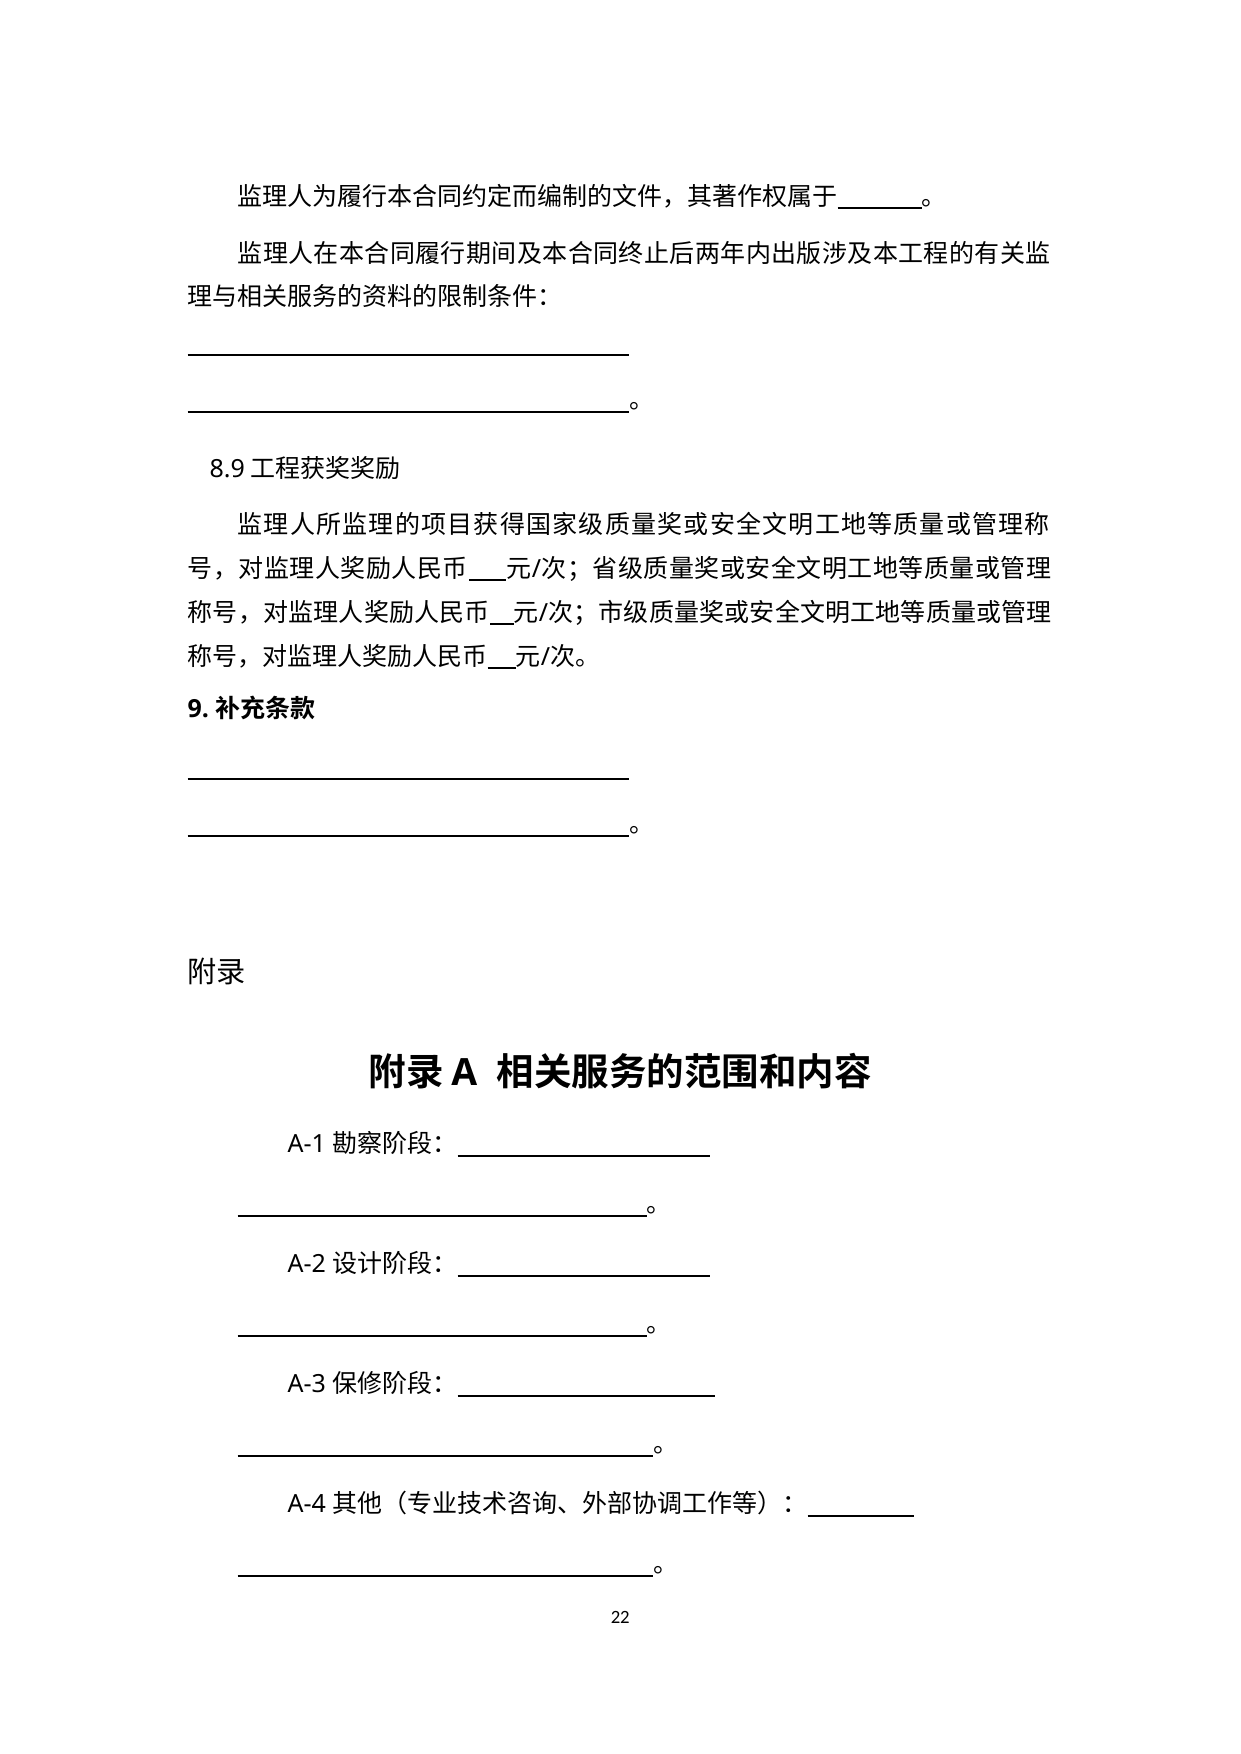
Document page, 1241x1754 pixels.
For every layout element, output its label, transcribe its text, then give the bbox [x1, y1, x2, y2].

text 监理人所监理的项目获得国家级质量奖或安全文明工地等质量或管理称号，对监理人奖励人民币 元/次；省级质量奖或安全文明工地等质量或管理称号，对监理人奖励人民币 元/次；市级质量奖或安全文明工地等质量或管理称号，对监理人奖励人民币 元/次。 [187, 499, 1053, 674]
text A-2 设计阶段： [187, 1238, 1053, 1281]
list 9. 补充条款 [187, 674, 1053, 739]
subtitle 附录 [187, 937, 1053, 1002]
text 。 [187, 1298, 1053, 1341]
text 。 [187, 374, 1053, 417]
text 。 [187, 1538, 1053, 1581]
text A-1 勘察阶段： [187, 1118, 1053, 1161]
text 监理人为履行本合同约定而编制的文件，其著作权属于 。 [187, 162, 1053, 227]
text 监理人在本合同履行期间及本合同终止后两年内出版涉及本工程的有关监理与相关服务的资料的限制条件： [187, 227, 1053, 314]
text 。 [187, 1418, 1053, 1461]
list 附录A 相关服务的范围和内容 [187, 1036, 1053, 1101]
list 8.9工程获奖奖励 [209, 434, 1053, 499]
text 。 [187, 1178, 1053, 1221]
text 。 [187, 798, 1053, 842]
text A-3 保修阶段： [187, 1358, 1053, 1401]
text A-4 其他（专业技术咨询、外部协调工作等）： [187, 1478, 1053, 1521]
